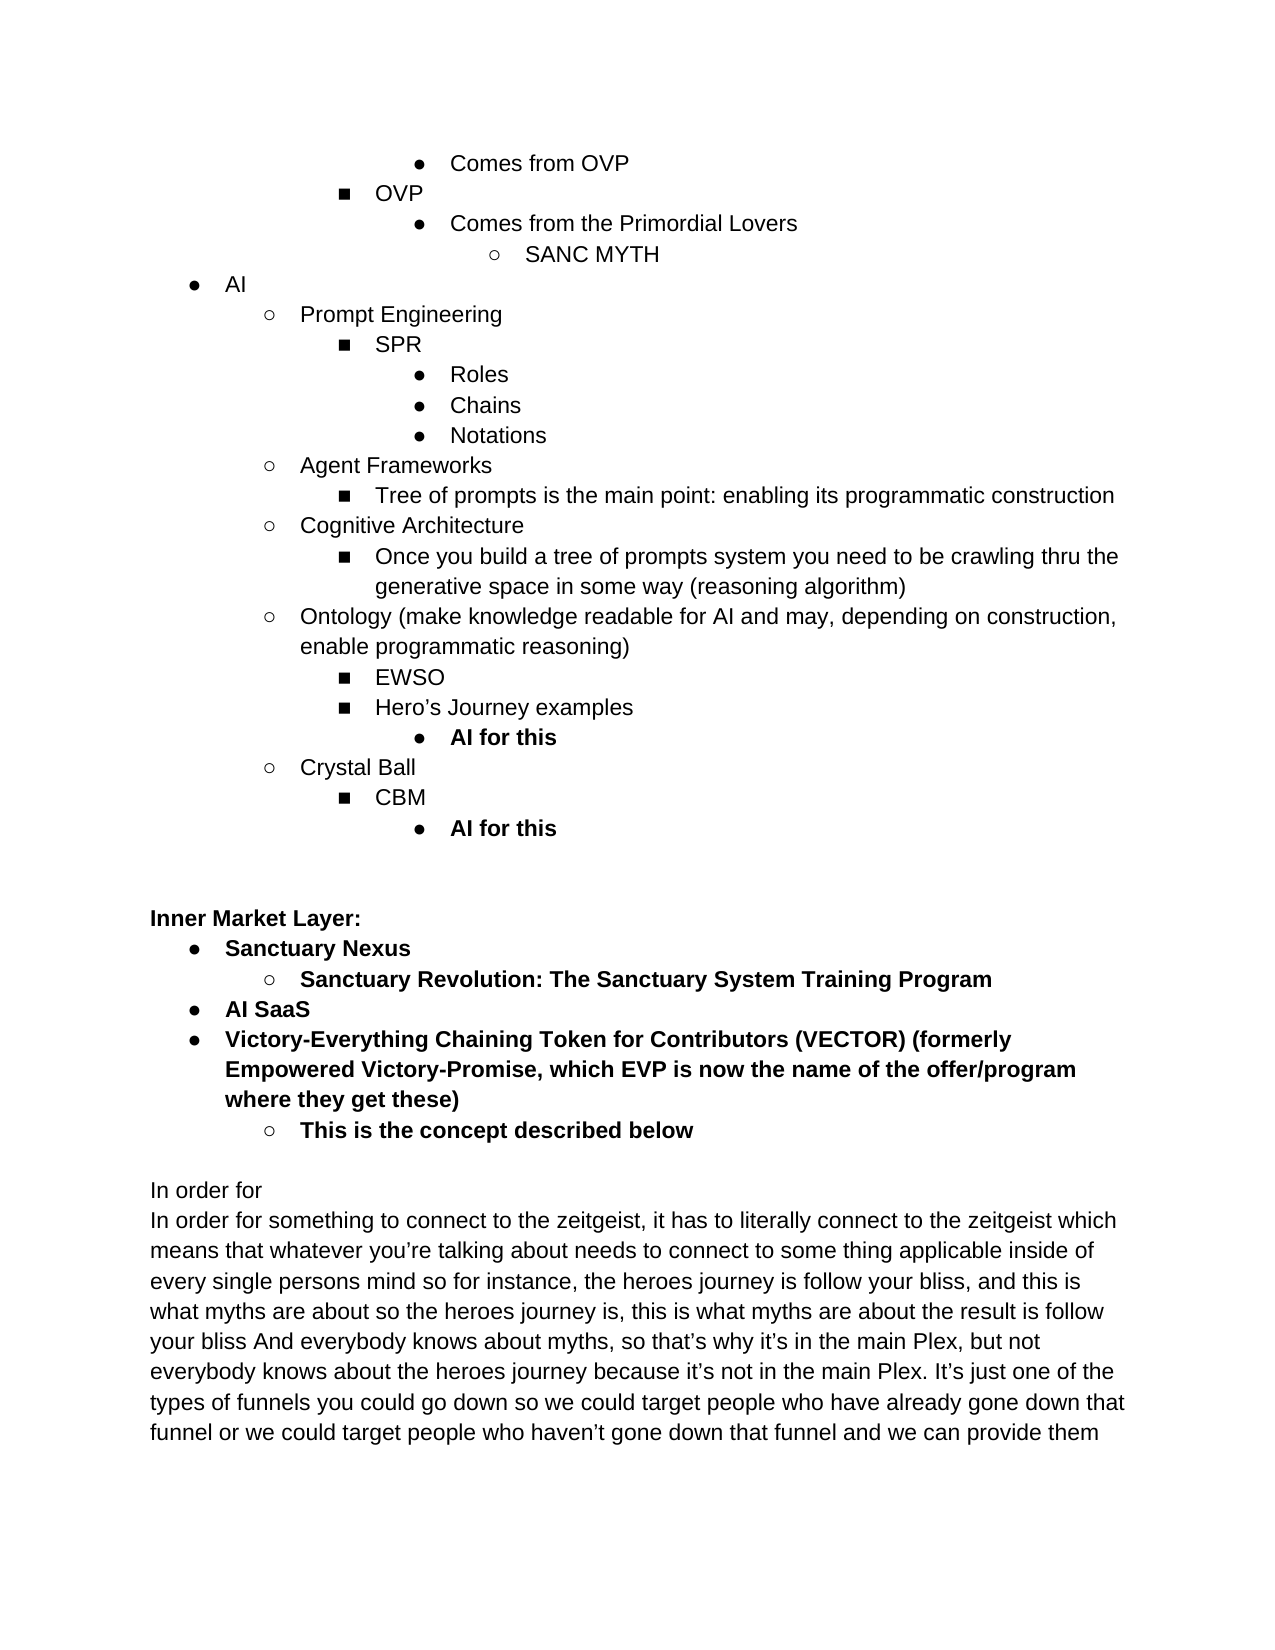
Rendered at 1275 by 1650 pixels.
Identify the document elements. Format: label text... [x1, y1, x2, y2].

list Crystal Ball [262, 754, 1125, 781]
list Victory-Everything Chaining Token for Contributors (VECTOR) (formerly Empowered Victory-Promise, which EVP is now the name of the offer/program where they get these) [187, 1026, 1125, 1113]
list AI SaaS [187, 996, 1125, 1022]
list AI for this [412, 814, 1125, 841]
list Ontology (make knowledge readable for AI and may, depending on construction, enable programmatic reasoning) [262, 603, 1125, 660]
list OVP [337, 180, 1125, 207]
list Notations [412, 422, 1125, 448]
list Comes from OVP [412, 150, 1125, 176]
list Prompt Engineering [262, 301, 1125, 327]
list AI for this [412, 724, 1125, 750]
list Comes from the Primordial Lovers [412, 210, 1125, 237]
text In order for [150, 1177, 1125, 1203]
list Sanctuary Revolution: The Sanctuary System Training Program [262, 966, 1125, 992]
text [150, 1207, 1125, 1445]
list AI [187, 271, 1125, 297]
list SANC MYTH [487, 241, 1125, 267]
list Once you build a tree of prompts system you need to be crawling thru the generative space in some way (reasoning algorithm) [337, 543, 1125, 599]
list Roles [412, 361, 1125, 388]
list CBM [337, 784, 1125, 811]
list Cognitive Architecture [262, 512, 1125, 539]
text Inner Market Layer: [150, 905, 1125, 932]
list Tree of prompts is the main point: enabling its programmatic construction [337, 482, 1125, 509]
list EWSO [337, 663, 1125, 690]
list Agent Frameworks [262, 452, 1125, 478]
list Sanctuary Nexus [187, 935, 1125, 962]
list SPR [337, 331, 1125, 358]
list This is the concept described below [262, 1117, 1125, 1143]
list Chains [412, 392, 1125, 418]
list Hero’s Journey examples [337, 694, 1125, 720]
